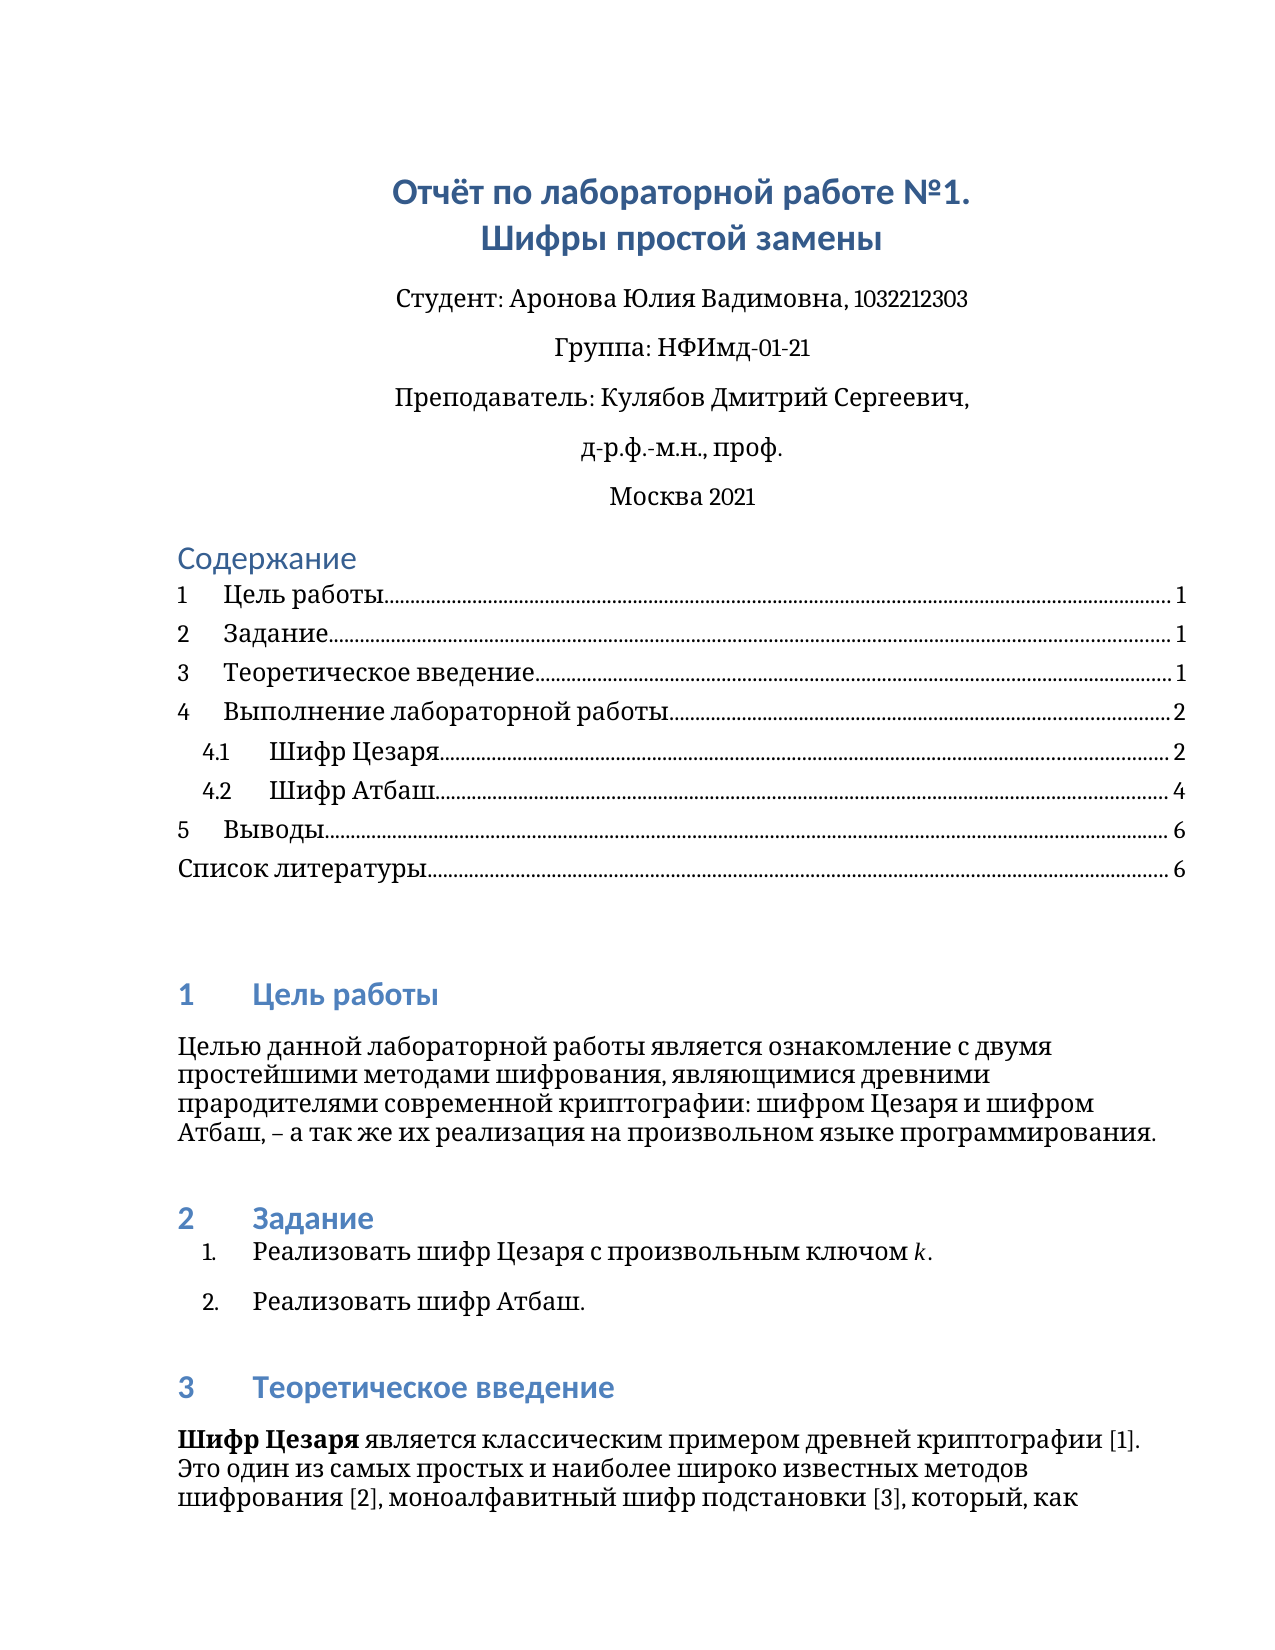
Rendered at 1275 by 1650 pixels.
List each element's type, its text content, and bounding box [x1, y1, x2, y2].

text д-р.ф.-м.н., проф. [177, 433, 1186, 462]
text Целью данной лабораторной работы является ознакомление с двумя простейшими методами шифрования, являющимися древними прародителями современной криптографии: шифром Цезаря и шифром Атбаш, – а так же их реализация на произвольном языке программирования. [177, 1032, 1186, 1147]
text Группа: НФИмд-01-21 [177, 334, 1186, 363]
title Отчёт по лабораторной работе №1. Шифры простой замены [177, 168, 1186, 260]
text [177, 1426, 1186, 1512]
text Студент: Аронова Юлия Вадимовна, 1032212303 [177, 285, 1186, 313]
subtitle 3 Теоретическое введение [177, 1366, 1186, 1407]
subtitle 2 Задание [177, 1197, 1186, 1238]
list Реализовать шифр Атбаш. [202, 1288, 1186, 1316]
list Реализовать шифр Цезаря с произвольным ключом . [202, 1238, 1186, 1267]
text Преподаватель: Кулябов Дмитрий Сергеевич, [177, 384, 1186, 413]
text Москва 2021 [177, 483, 1186, 512]
subtitle 1 Цель работы [177, 973, 1186, 1014]
